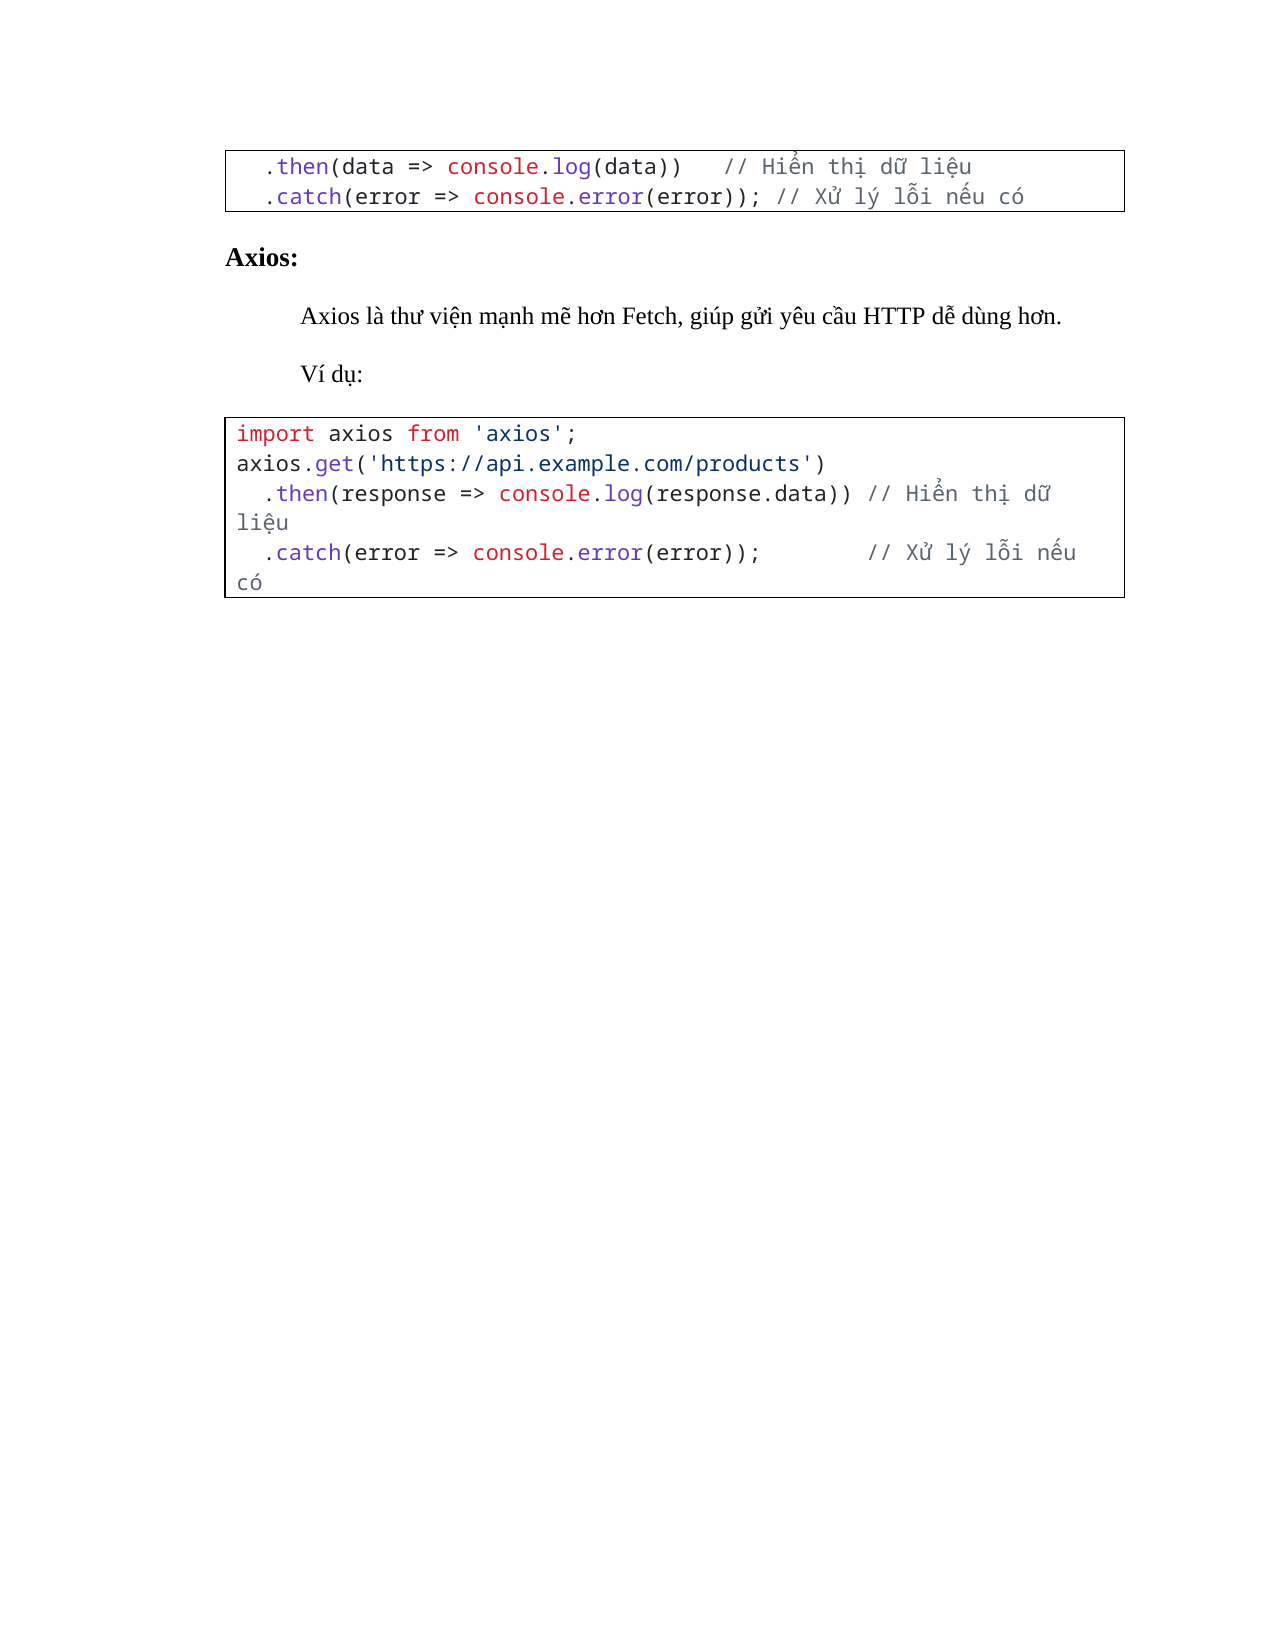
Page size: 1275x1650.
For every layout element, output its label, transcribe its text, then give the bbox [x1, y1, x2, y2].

text Axios: [150, 241, 1125, 272]
text Axios là thư viện mạnh mẽ hơn Fetch, giúp gửi yêu cầu HTTP dễ dùng hơn. [150, 301, 1125, 330]
text Ví dụ: [150, 359, 1125, 388]
table_header import axios from 'axios'; axios.get('https://api.example.com/products') .then(response => console.log(response.data)) // Hiển thị dữ liệu .catch(error => console.error(error)); // Xử lý lỗi nếu có [226, 418, 1124, 597]
